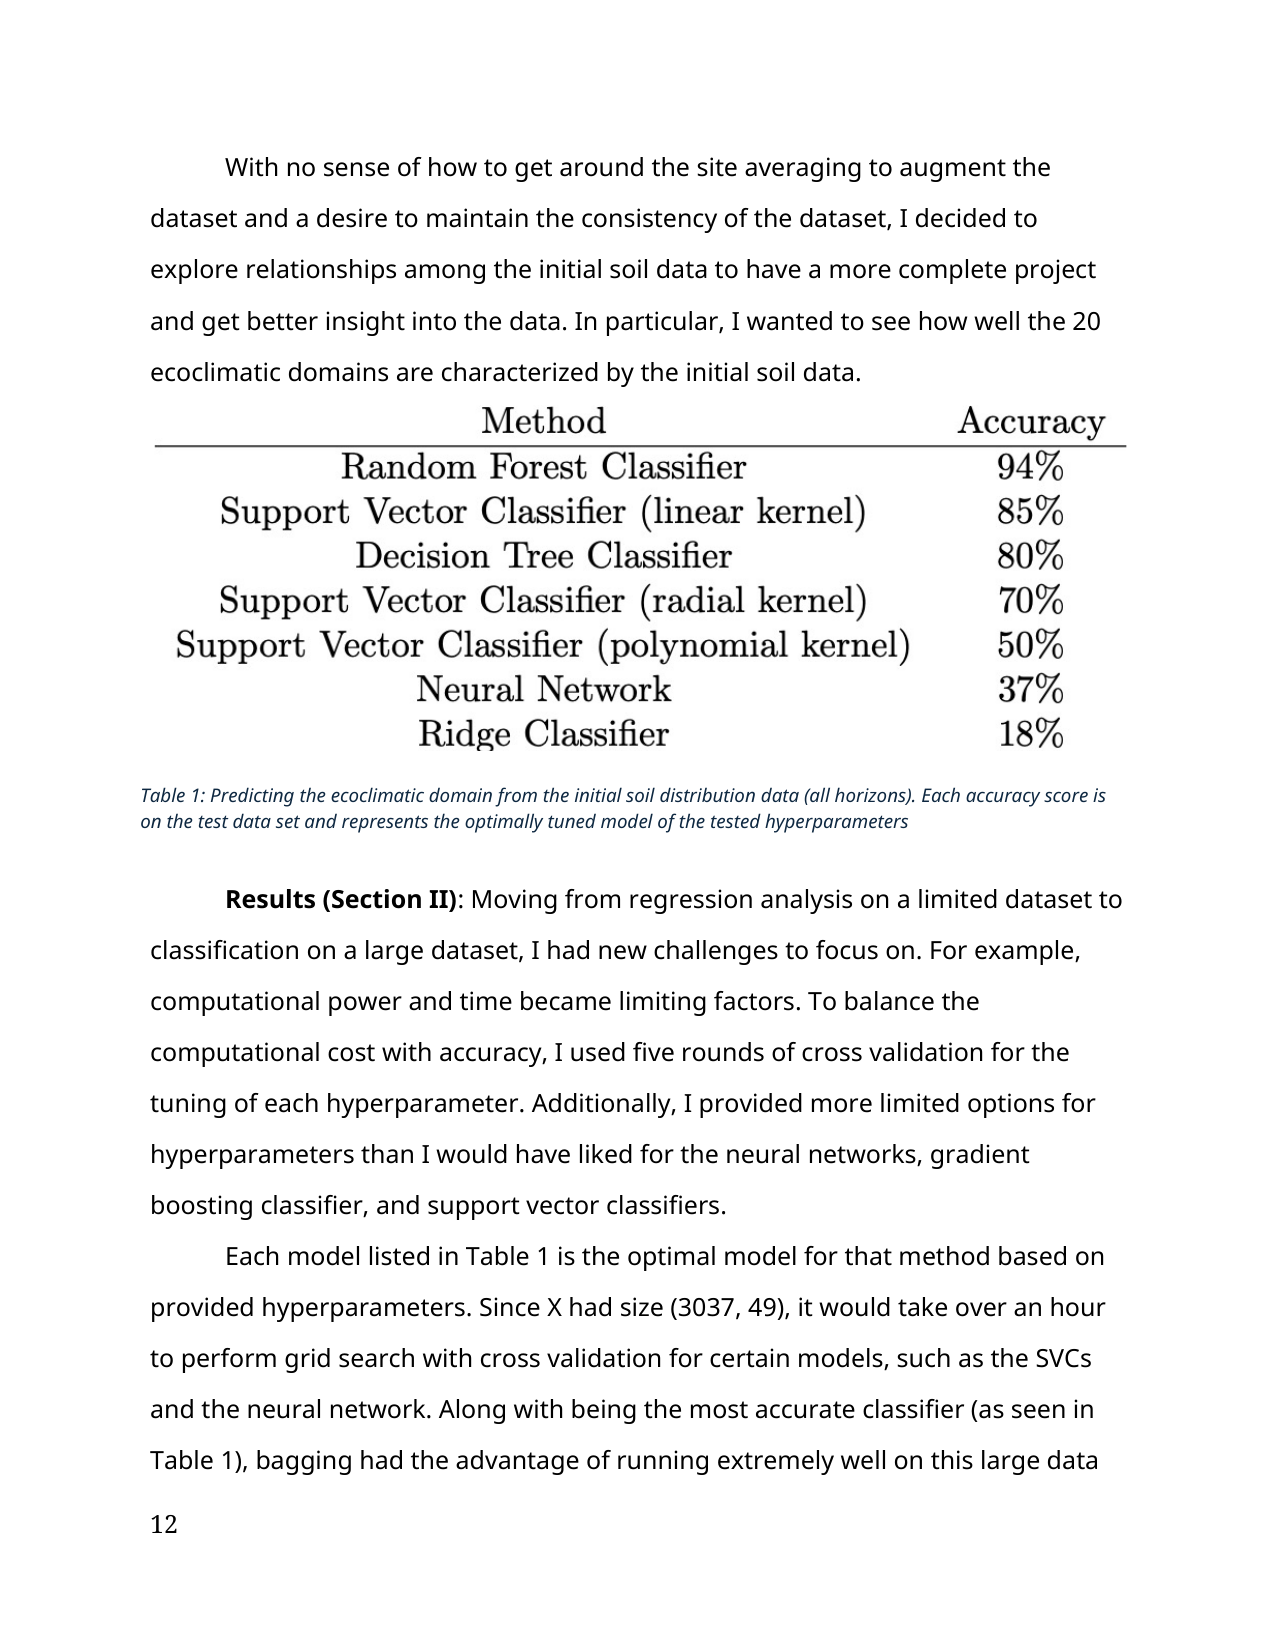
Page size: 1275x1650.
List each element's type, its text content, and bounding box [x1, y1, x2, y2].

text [150, 1239, 1125, 1477]
picture [154, 405, 1126, 751]
text With no sense of how to get around the site averaging to augment the dataset and a desire to maintain the consistency of the dataset, I decided to explore relationships among the initial soil data to have a more complete project and get better insight into the data. In particular, I wanted to see how well the 20 ecoclimatic domains are characterized by the initial soil data. [150, 150, 1125, 388]
